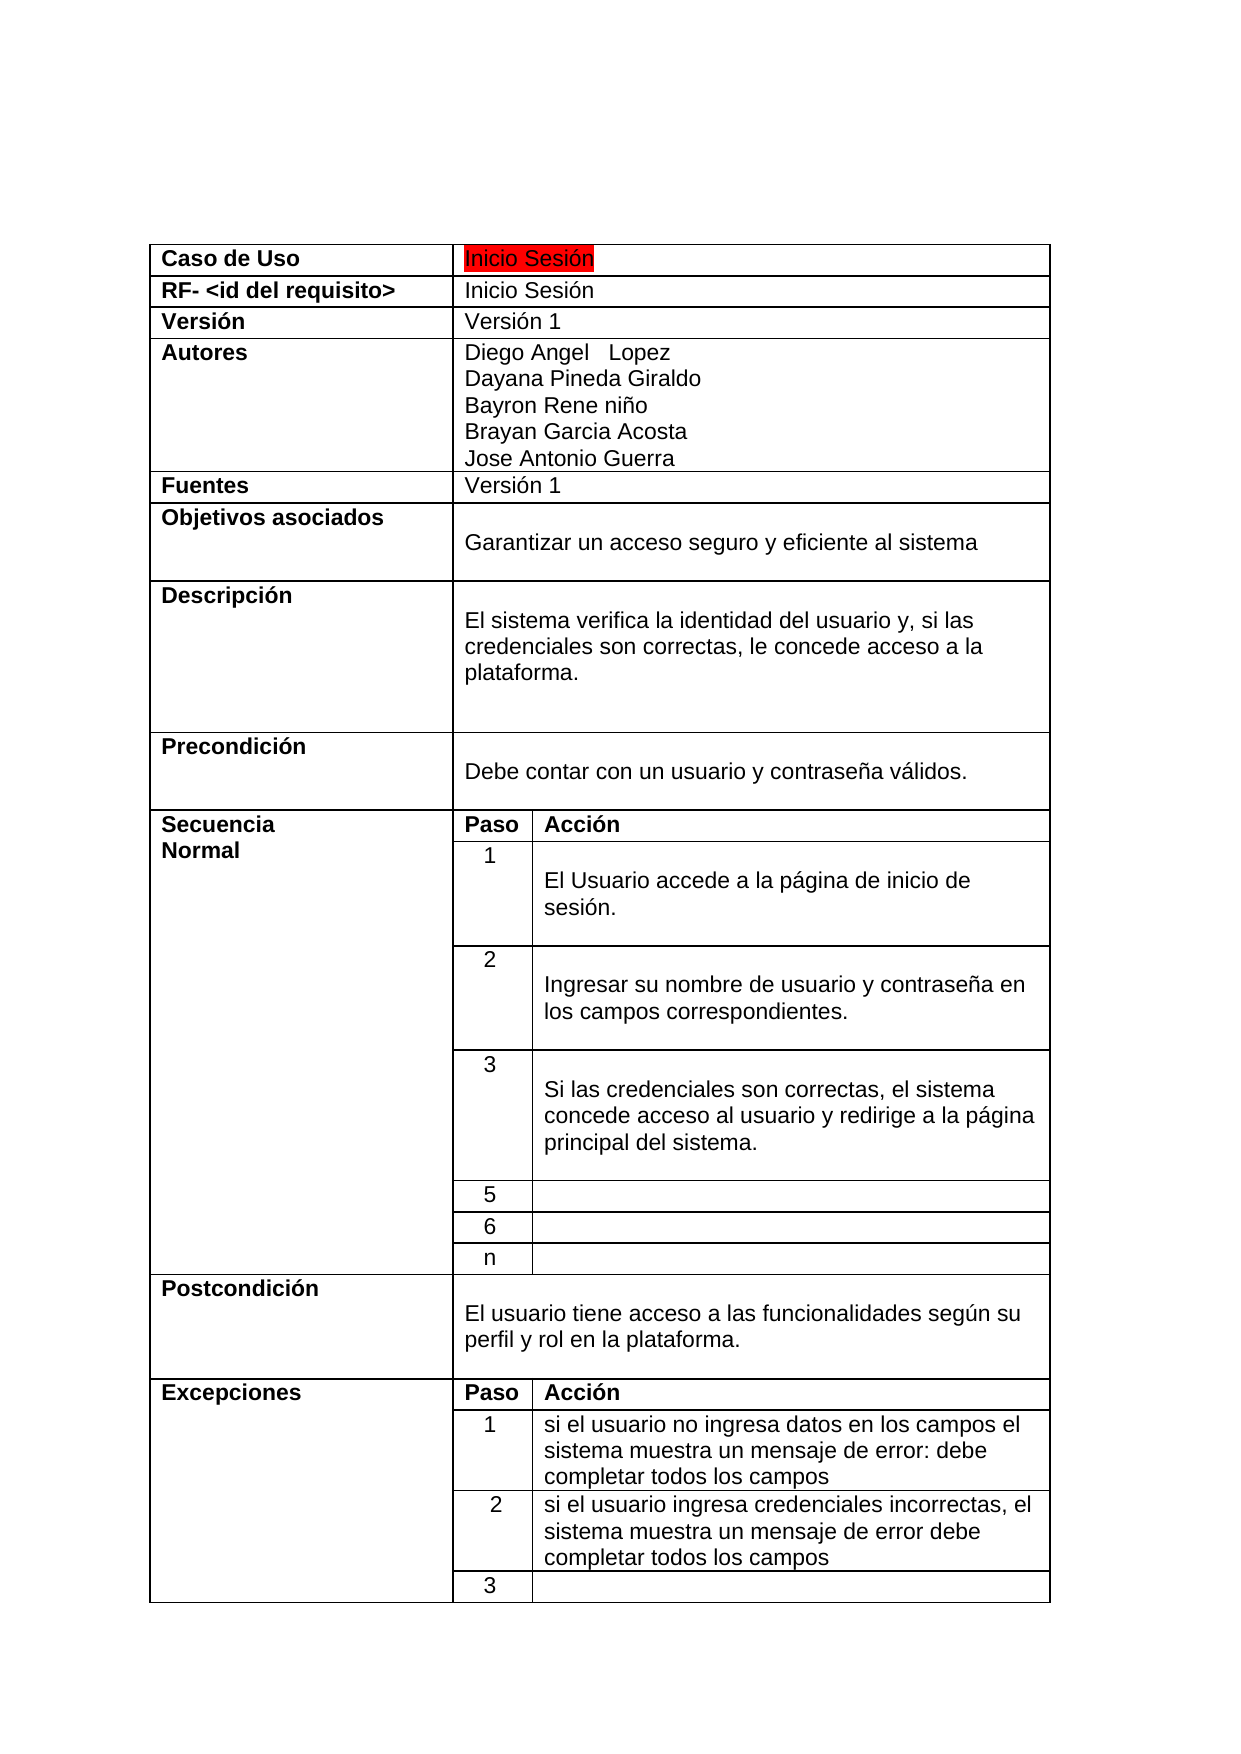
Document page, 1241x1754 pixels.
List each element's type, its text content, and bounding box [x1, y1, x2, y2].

table_cell n [454, 1244, 532, 1273]
table_cell si el usuario ingresa credenciales incorrectas, el sistema muestra un mensaje de error debe completar todos los campos [533, 1491, 1049, 1570]
table_cell Paso [454, 811, 532, 841]
table_cell 1 [454, 842, 532, 945]
table_cell [533, 1244, 1049, 1273]
table_cell Acción [533, 1380, 1049, 1409]
table_cell Autores [151, 339, 452, 471]
table_cell Ingresar su nombre de usuario y contraseña en los campos correspondientes. [533, 947, 1049, 1049]
table_cell 6 [454, 1213, 532, 1242]
table_cell Secuencia Normal [151, 811, 452, 1273]
table_cell [533, 1572, 1049, 1602]
table_cell Versión 1 [454, 472, 1049, 502]
table_cell 2 [454, 947, 532, 1049]
table_cell Excepciones [151, 1380, 452, 1602]
table_cell Paso [454, 1380, 532, 1409]
table_cell Fuentes [151, 472, 452, 502]
table_header Inicio Sesión [454, 245, 1049, 275]
table_cell El sistema verifica la identidad del usuario y, si las credenciales son correctas, le concede acceso a la plataforma. [454, 582, 1049, 731]
table_cell [533, 1213, 1049, 1242]
table_cell Objetivos asociados [151, 504, 452, 580]
table_cell Garantizar un acceso seguro y eficiente al sistema [454, 504, 1049, 580]
table_cell Diego Angel Lopez Dayana Pineda Giraldo Bayron Rene niño Brayan Garcia Acosta Jose Antonio Guerra [454, 339, 1049, 471]
table_cell Inicio Sesión [454, 277, 1049, 306]
table_cell Descripción [151, 582, 452, 731]
table_cell 1 [454, 1411, 532, 1490]
table_cell [533, 1181, 1049, 1211]
table_cell El usuario tiene acceso a las funcionalidades según su perfil y rol en la plataforma. [454, 1275, 1049, 1378]
table_cell Si las credenciales son correctas, el sistema concede acceso al usuario y redirige a la página principal del sistema. [533, 1051, 1049, 1180]
table_cell Precondición [151, 733, 452, 809]
table_cell Debe contar con un usuario y contraseña válidos. [454, 733, 1049, 809]
table_cell Versión 1 [454, 308, 1049, 337]
table_header Caso de Uso [151, 245, 452, 275]
table_cell Postcondición [151, 1275, 452, 1378]
table_cell RF- <id del requisito> [151, 277, 452, 306]
table_cell Versión [151, 308, 452, 337]
table_cell El Usuario accede a la página de inicio de sesión. [533, 842, 1049, 945]
table_cell 3 [454, 1572, 532, 1602]
table_cell si el usuario no ingresa datos en los campos el sistema muestra un mensaje de error: debe completar todos los campos [533, 1411, 1049, 1490]
table_cell 5 [454, 1181, 532, 1211]
table_cell Acción [533, 811, 1049, 841]
table_cell 3 [454, 1051, 532, 1180]
table_cell 2 [454, 1491, 532, 1570]
